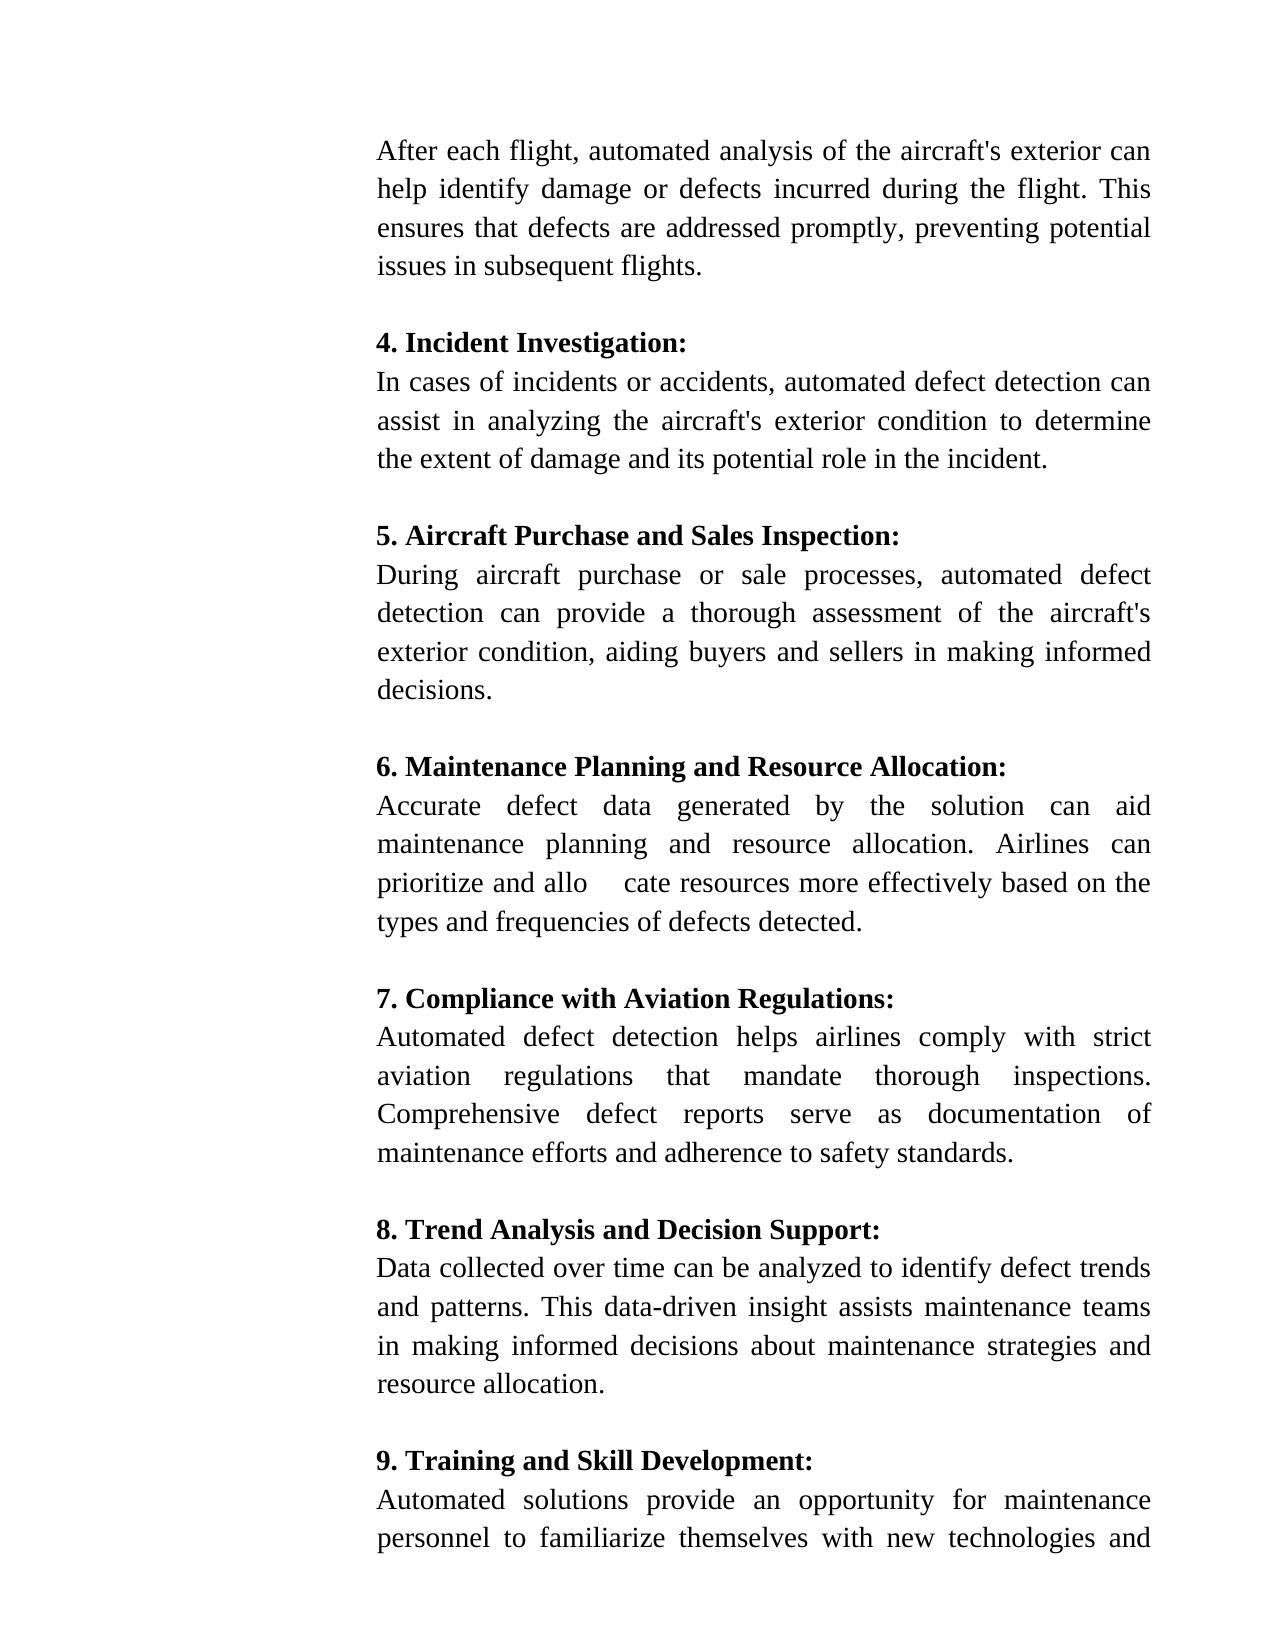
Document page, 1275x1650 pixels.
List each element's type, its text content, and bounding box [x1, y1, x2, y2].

text 7. Compliance with Aviation Regulations: [376, 981, 1152, 1014]
text During aircraft purchase or sale processes, automated defect detection can provide a thorough assessment of the aircraft's exterior condition, aiding buyers and sellers in making informed decisions. [376, 557, 1152, 706]
text Automated defect detection helps airlines comply with strict aviation regulations that mandate thorough inspections. Comprehensive defect reports serve as documentation of maintenance efforts and adherence to safety standards. [376, 1019, 1152, 1168]
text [376, 1482, 1152, 1554]
text 5. Aircraft Purchase and Sales Inspection: [376, 518, 1152, 552]
text 8. Trend Analysis and Decision Support: [376, 1212, 1152, 1246]
text Accurate defect data generated by the solution can aid maintenance planning and resource allocation. Airlines can prioritize and allo cate resources more effectively based on the types and frequencies of defects detected. [376, 788, 1152, 937]
text 9. Training and Skill Development: [376, 1443, 1152, 1477]
text Data collected over time can be analyzed to identify defect trends and patterns. This data-driven insight assists maintenance teams in making informed decisions about maintenance strategies and resource allocation. [376, 1251, 1152, 1400]
text 6. Maintenance Planning and Resource Allocation: [376, 749, 1152, 783]
text 4. Incident Investigation: [376, 326, 1152, 359]
text After each flight, automated analysis of the aircraft's exterior can help identify damage or defects incurred during the flight. This ensures that defects are addressed promptly, preventing potential issues in subsequent flights. [376, 133, 1152, 282]
text In cases of incidents or accidents, automated defect detection can assist in analyzing the aircraft's exterior condition to determine the extent of damage and its potential role in the incident. [376, 364, 1152, 475]
